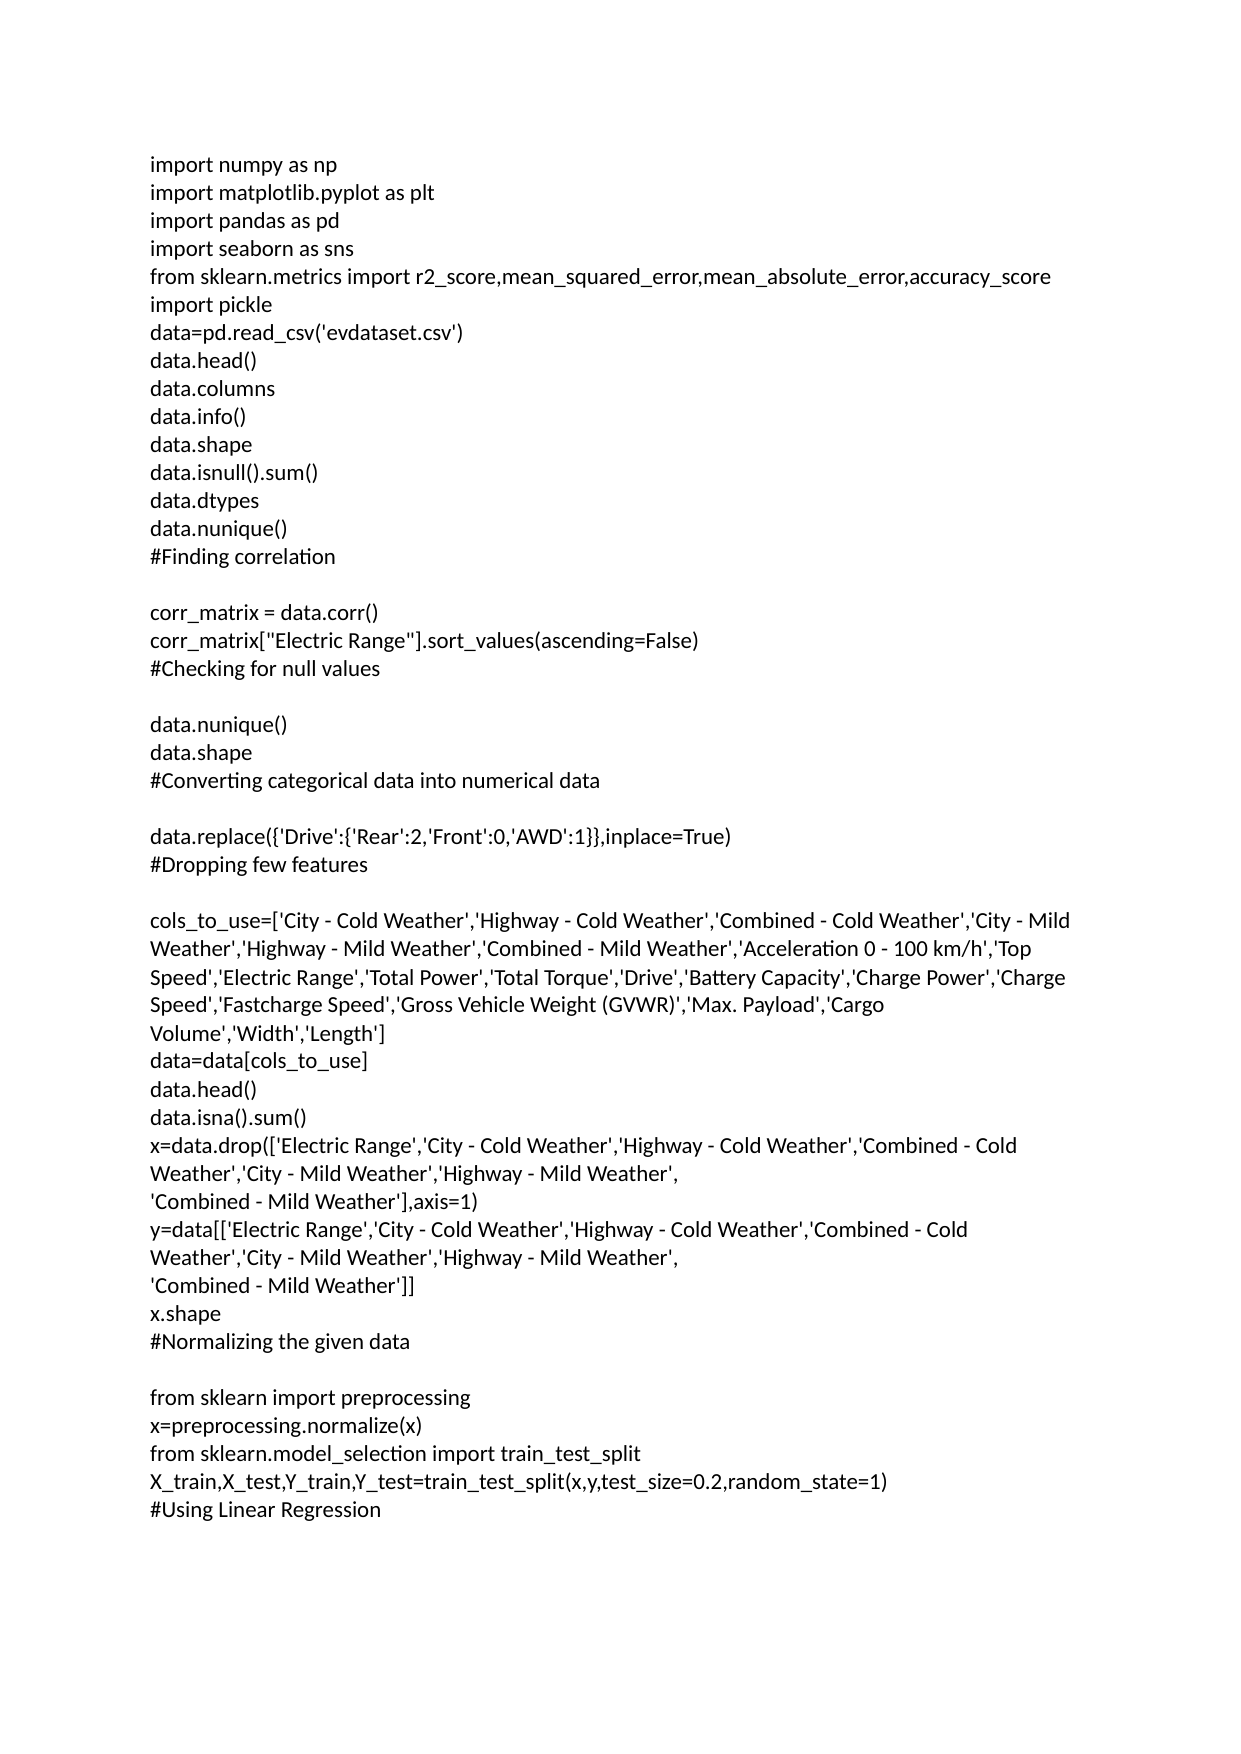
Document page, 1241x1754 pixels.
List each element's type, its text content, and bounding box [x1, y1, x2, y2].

text X_train,X_test,Y_train,Y_test=train_test_split(x,y,test_size=0.2,random_state=1) [150, 1467, 1090, 1495]
text from sklearn.metrics import r2_score,mean_squared_error,mean_absolute_error,accuracy_score [150, 262, 1090, 290]
text corr_matrix["Electric Range"].sort_values(ascending=False) [150, 626, 1090, 654]
text data.isna().sum() [150, 1103, 1090, 1131]
text 'Combined - Mild Weather'],axis=1) [150, 1187, 1090, 1215]
text data.nunique() [150, 514, 1090, 542]
text #Normalizing the given data [150, 1327, 1090, 1355]
text data=pd.read_csv('evdataset.csv') [150, 318, 1090, 346]
text data.isnull().sum() [150, 458, 1090, 486]
text import seaborn as sns [150, 234, 1090, 262]
text data.shape [150, 738, 1090, 766]
text #Converting categorical data into numerical data [150, 766, 1090, 794]
text import matplotlib.pyplot as plt [150, 178, 1090, 206]
text from sklearn import preprocessing [150, 1383, 1090, 1411]
text import pickle [150, 290, 1090, 318]
text x=preprocessing.normalize(x) [150, 1411, 1090, 1439]
text #Finding correlation [150, 542, 1090, 570]
text data.head() [150, 346, 1090, 374]
text 'Combined - Mild Weather']] [150, 1271, 1090, 1299]
text data.head() [150, 1075, 1090, 1103]
text data.columns [150, 374, 1090, 402]
text data.dtypes [150, 486, 1090, 514]
text cols_to_use=['City - Cold Weather','Highway - Cold Weather','Combined - Cold Weather','City - Mild Weather','Highway - Mild Weather','Combined - Mild Weather','Acceleration 0 - 100 km/h','Top Speed','Electric Range','Total Power','Total Torque','Drive','Battery Capacity','Charge Power','Charge Speed','Fastcharge Speed','Gross Vehicle Weight (GVWR)','Max. Payload','Cargo Volume','Width','Length'] [150, 907, 1090, 1047]
text data=data[cols_to_use] [150, 1047, 1090, 1075]
text import pandas as pd [150, 206, 1090, 234]
text #Checking for null values [150, 654, 1090, 682]
text y=data[['Electric Range','City - Cold Weather','Highway - Cold Weather','Combined - Cold Weather','City - Mild Weather','Highway - Mild Weather', [150, 1215, 1090, 1271]
text data.replace({'Drive':{'Rear':2,'Front':0,'AWD':1}},inplace=True) [150, 822, 1090, 851]
text data.nunique() [150, 710, 1090, 738]
text data.shape [150, 430, 1090, 458]
text #Using Linear Regression [150, 1495, 1090, 1523]
text import numpy as np [150, 150, 1090, 178]
text #Dropping few features [150, 851, 1090, 878]
text x=data.drop(['Electric Range','City - Cold Weather','Highway - Cold Weather','Combined - Cold Weather','City - Mild Weather','Highway - Mild Weather', [150, 1131, 1090, 1187]
text from sklearn.model_selection import train_test_split [150, 1439, 1090, 1467]
text corr_matrix = data.corr() [150, 598, 1090, 626]
text x.shape [150, 1299, 1090, 1327]
text data.info() [150, 402, 1090, 430]
